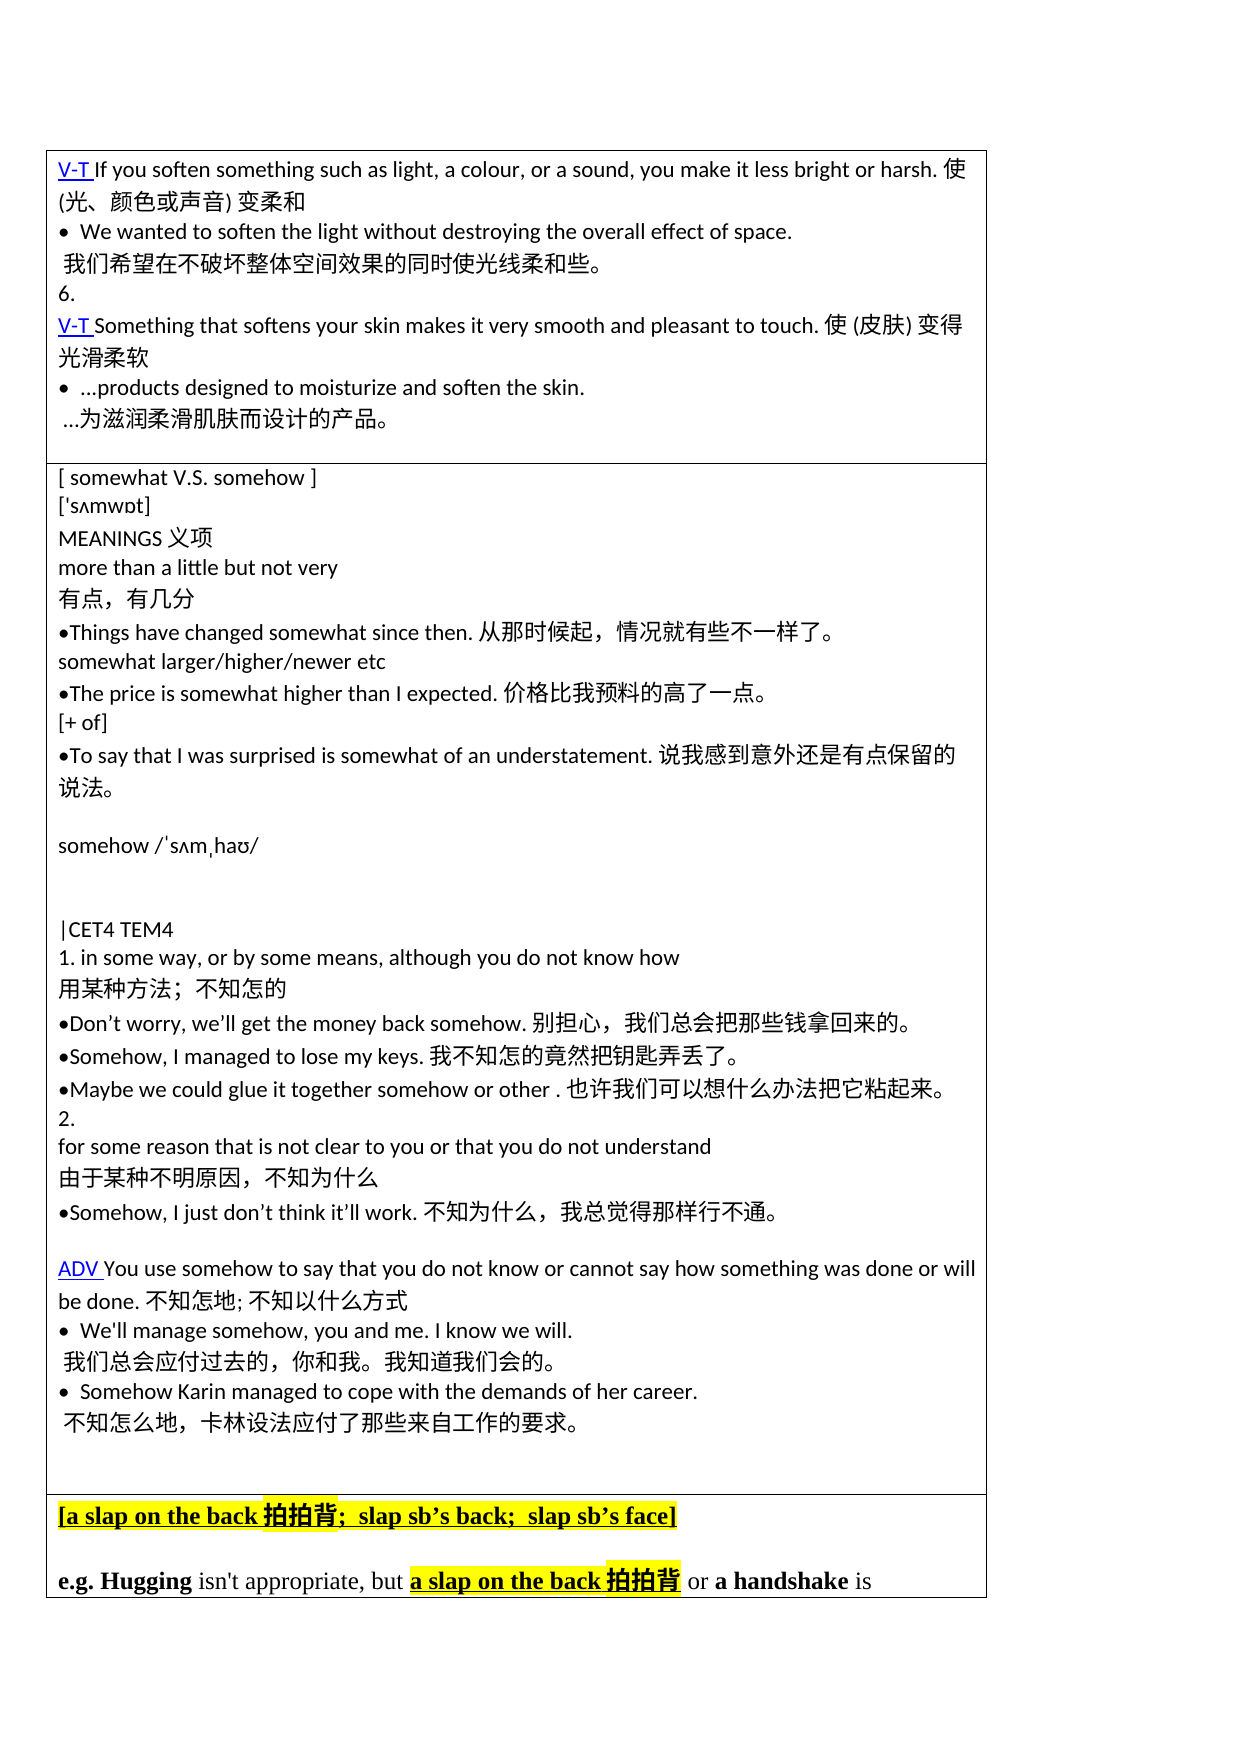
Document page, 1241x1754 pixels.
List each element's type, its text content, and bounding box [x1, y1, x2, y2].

table_cell [ somewhat V.S. somehow ] ['sʌmwɒt] MEANINGS 义项 more than a little but not very 有点，有几分 •Things have changed somewhat since then. 从那时候起，情况就有些不一样了。 somewhat larger/higher/newer etc •The price is somewhat higher than I expected. 价格比我预料的高了一点。 [+ of] •To say that I was surprised is somewhat of an understatement. 说我感到意外还是有点保留的说法。 somehow /ˈsʌmˌhaʊ/ |CET4 TEM4 1. in some way, or by some means, although you do not know how 用某种方法；不知怎的 •Don’t worry, we’ll get the money back somehow. 别担心，我们总会把那些钱拿回来的。 •Somehow, I managed to lose my keys. 我不知怎的竟然把钥匙弄丢了。 •Maybe we could glue it together somehow or other . 也许我们可以想什么办法把它粘起来。 2. for some reason that is not clear to you or that you do not understand 由于某种不明原因，不知为什么 •Somehow, I just don’t think it’ll work. 不知为什么，我总觉得那样行不通。 ADV You use somehow to say that you do not know or cannot say how something was done or will be done. 不知怎地; 不知以什么方式 • We'll manage somehow, you and me. I know we will. 我们总会应付过去的，你和我。我知道我们会的。 • Somehow Karin managed to cope with the demands of her career. 不知怎么地，卡林设法应付了那些来自工作的要求。 [47, 464, 986, 1494]
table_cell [47, 1495, 986, 1597]
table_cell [47, 151, 986, 462]
